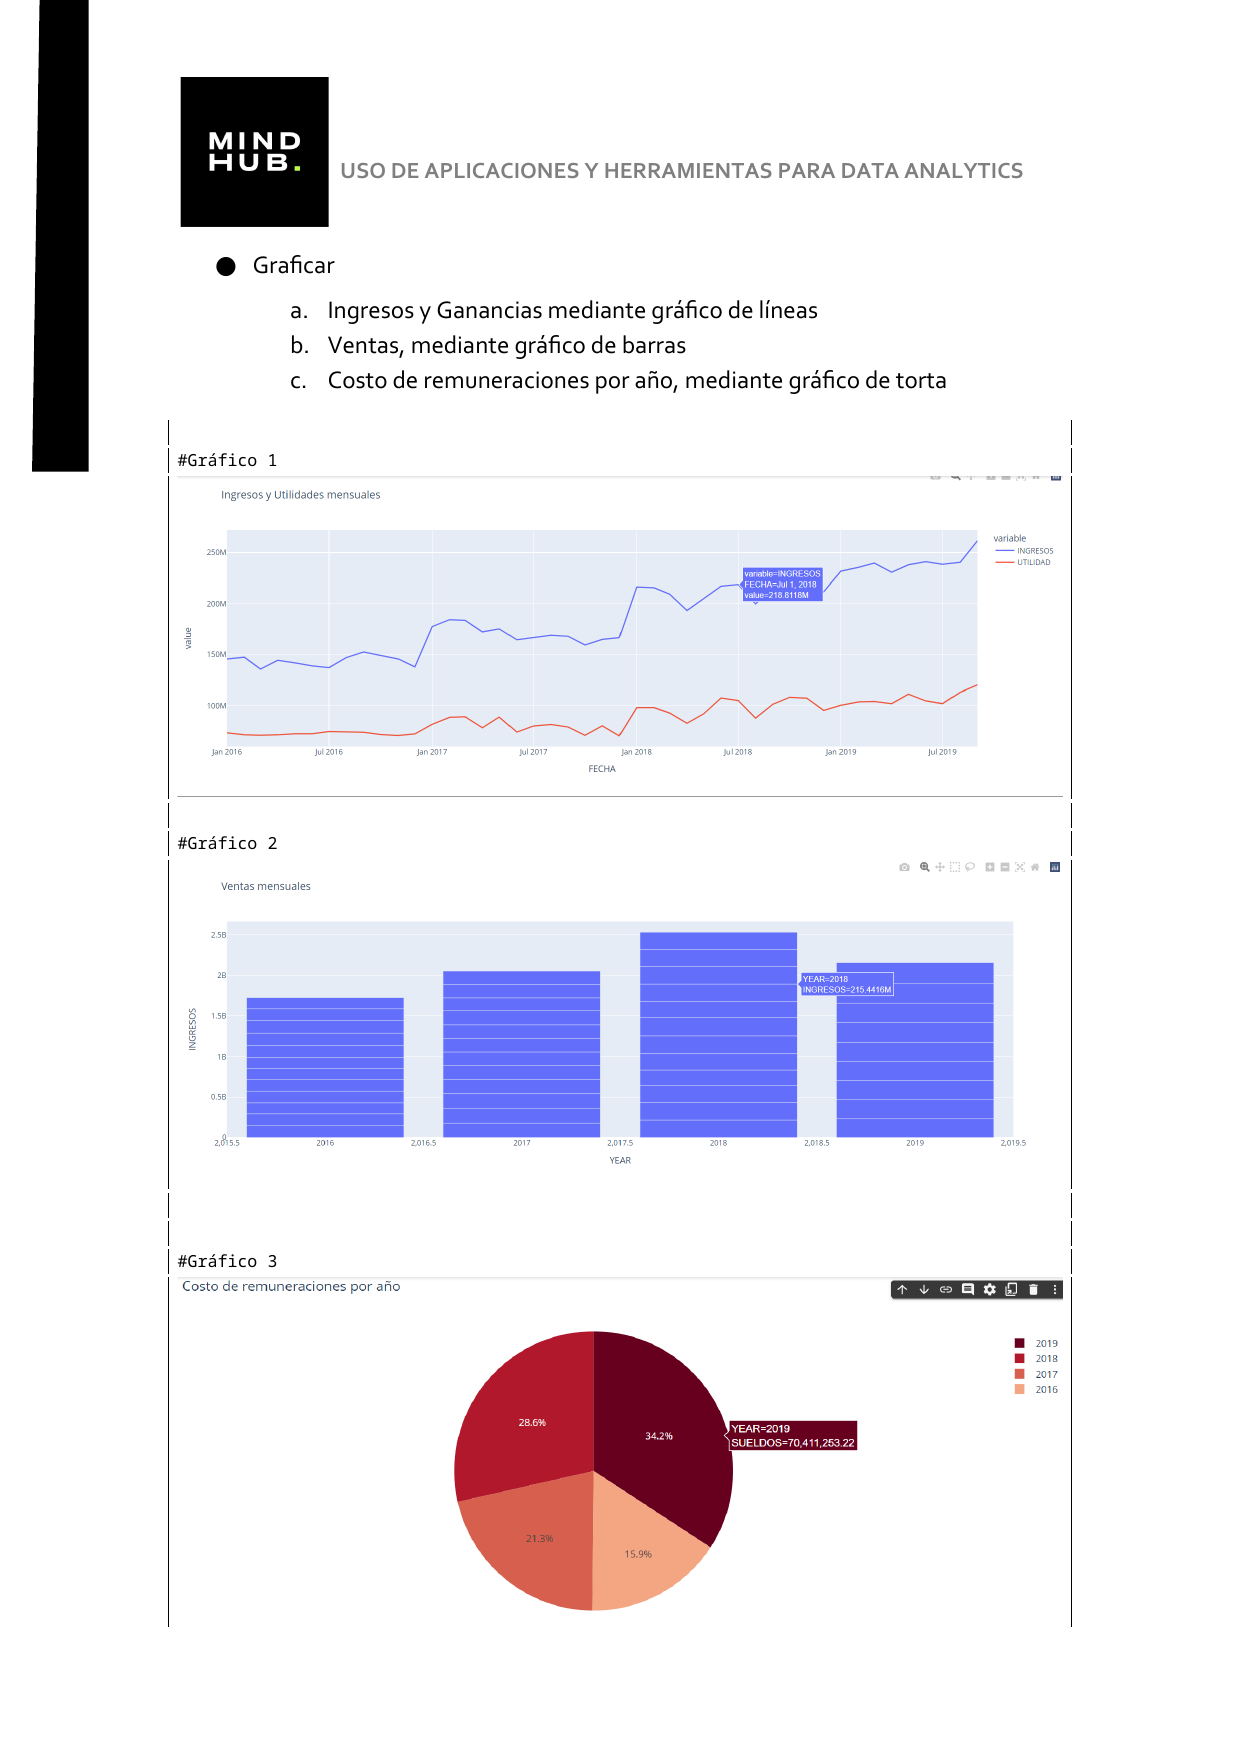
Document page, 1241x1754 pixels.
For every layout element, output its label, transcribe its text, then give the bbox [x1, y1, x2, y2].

picture [177, 476, 1063, 797]
picture [177, 859, 1063, 1187]
text #Gráfico 1 [169, 448, 1071, 473]
picture [180, 77, 329, 227]
list Graficar [215, 236, 1063, 287]
text #Gráfico 2 [169, 831, 1071, 856]
list Ingresos y Ganancias mediante gráfico de líneas [290, 295, 1063, 325]
list Ventas, mediante gráfico de barras [290, 330, 1063, 360]
list Costo de remuneraciones por año, mediante gráfico de torta [290, 364, 1063, 395]
text #Gráfico 3 [169, 1249, 1071, 1274]
picture [177, 1277, 1063, 1626]
